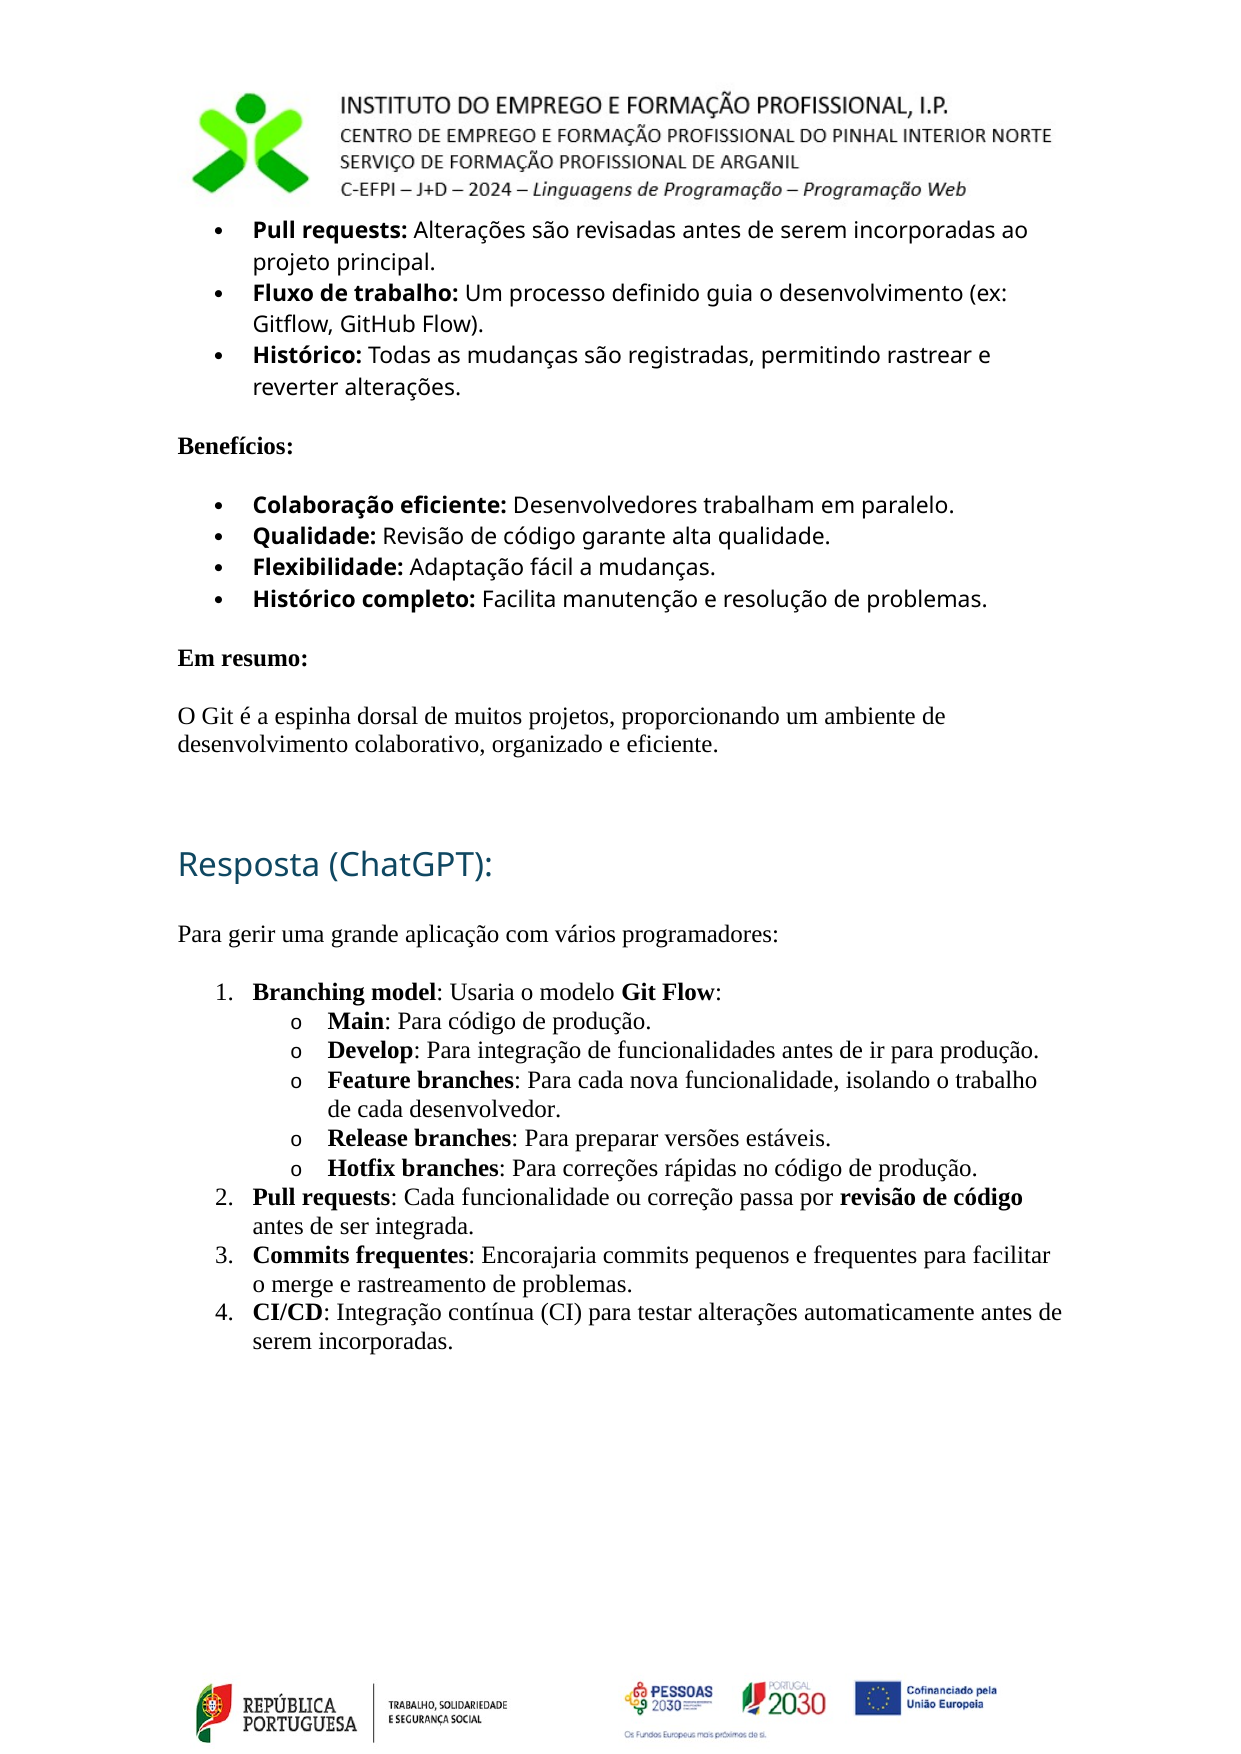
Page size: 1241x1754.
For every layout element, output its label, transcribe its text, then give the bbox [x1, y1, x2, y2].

list Feature branches: Para cada nova funcionalidade, isolando o trabalho de cada desenvolvedor. [290, 1065, 1063, 1123]
list Release branches: Para preparar versões estáveis. [290, 1123, 1063, 1153]
text Em resumo: [177, 643, 1063, 672]
picture [177, 1660, 1008, 1754]
text Benefícios: [177, 431, 1063, 459]
picture [177, 73, 1063, 215]
list Histórico: Todas as mudanças são registradas, permitindo rastrear e reverter alterações. [215, 339, 1063, 402]
list Pull requests: Alterações são revisadas antes de serem incorporadas ao projeto principal. [215, 215, 1063, 277]
list Flexibilidade: Adaptação fácil a mudanças. [215, 551, 1063, 582]
list Commits frequentes: Encorajaria commits pequenos e frequentes para facilitar o merge e rastreamento de problemas. [215, 1240, 1063, 1297]
text O Git é a espinha dorsal de muitos projetos, proporcionando um ambiente de desenvolvimento colaborativo, organizado e eficiente. [177, 701, 1063, 758]
list Histórico completo: Facilita manutenção e resolução de problemas. [215, 582, 1063, 614]
list Fluxo de trabalho: Um processo definido guia o desenvolvimento (ex: Gitflow, GitHub Flow). [215, 277, 1063, 339]
list CI/CD: Integração contínua (CI) para testar alterações automaticamente antes de serem incorporadas. [215, 1297, 1063, 1355]
list Develop: Para integração de funcionalidades antes de ir para produção. [290, 1035, 1063, 1065]
subtitle Resposta (ChatGPT): [177, 841, 1063, 886]
list Branching model: Usaria o modelo Git Flow: [215, 977, 1063, 1006]
list Colaboração eficiente: Desenvolvedores trabalham em paralelo. [215, 489, 1063, 520]
list Main: Para código de produção. [290, 1006, 1063, 1035]
list Hotfix branches: Para correções rápidas no código de produção. [290, 1153, 1063, 1182]
list Pull requests: Cada funcionalidade ou correção passa por revisão de código antes de ser integrada. [215, 1182, 1063, 1240]
text Para gerir uma grande aplicação com vários programadores: [177, 919, 1063, 948]
list Qualidade: Revisão de código garante alta qualidade. [215, 520, 1063, 551]
